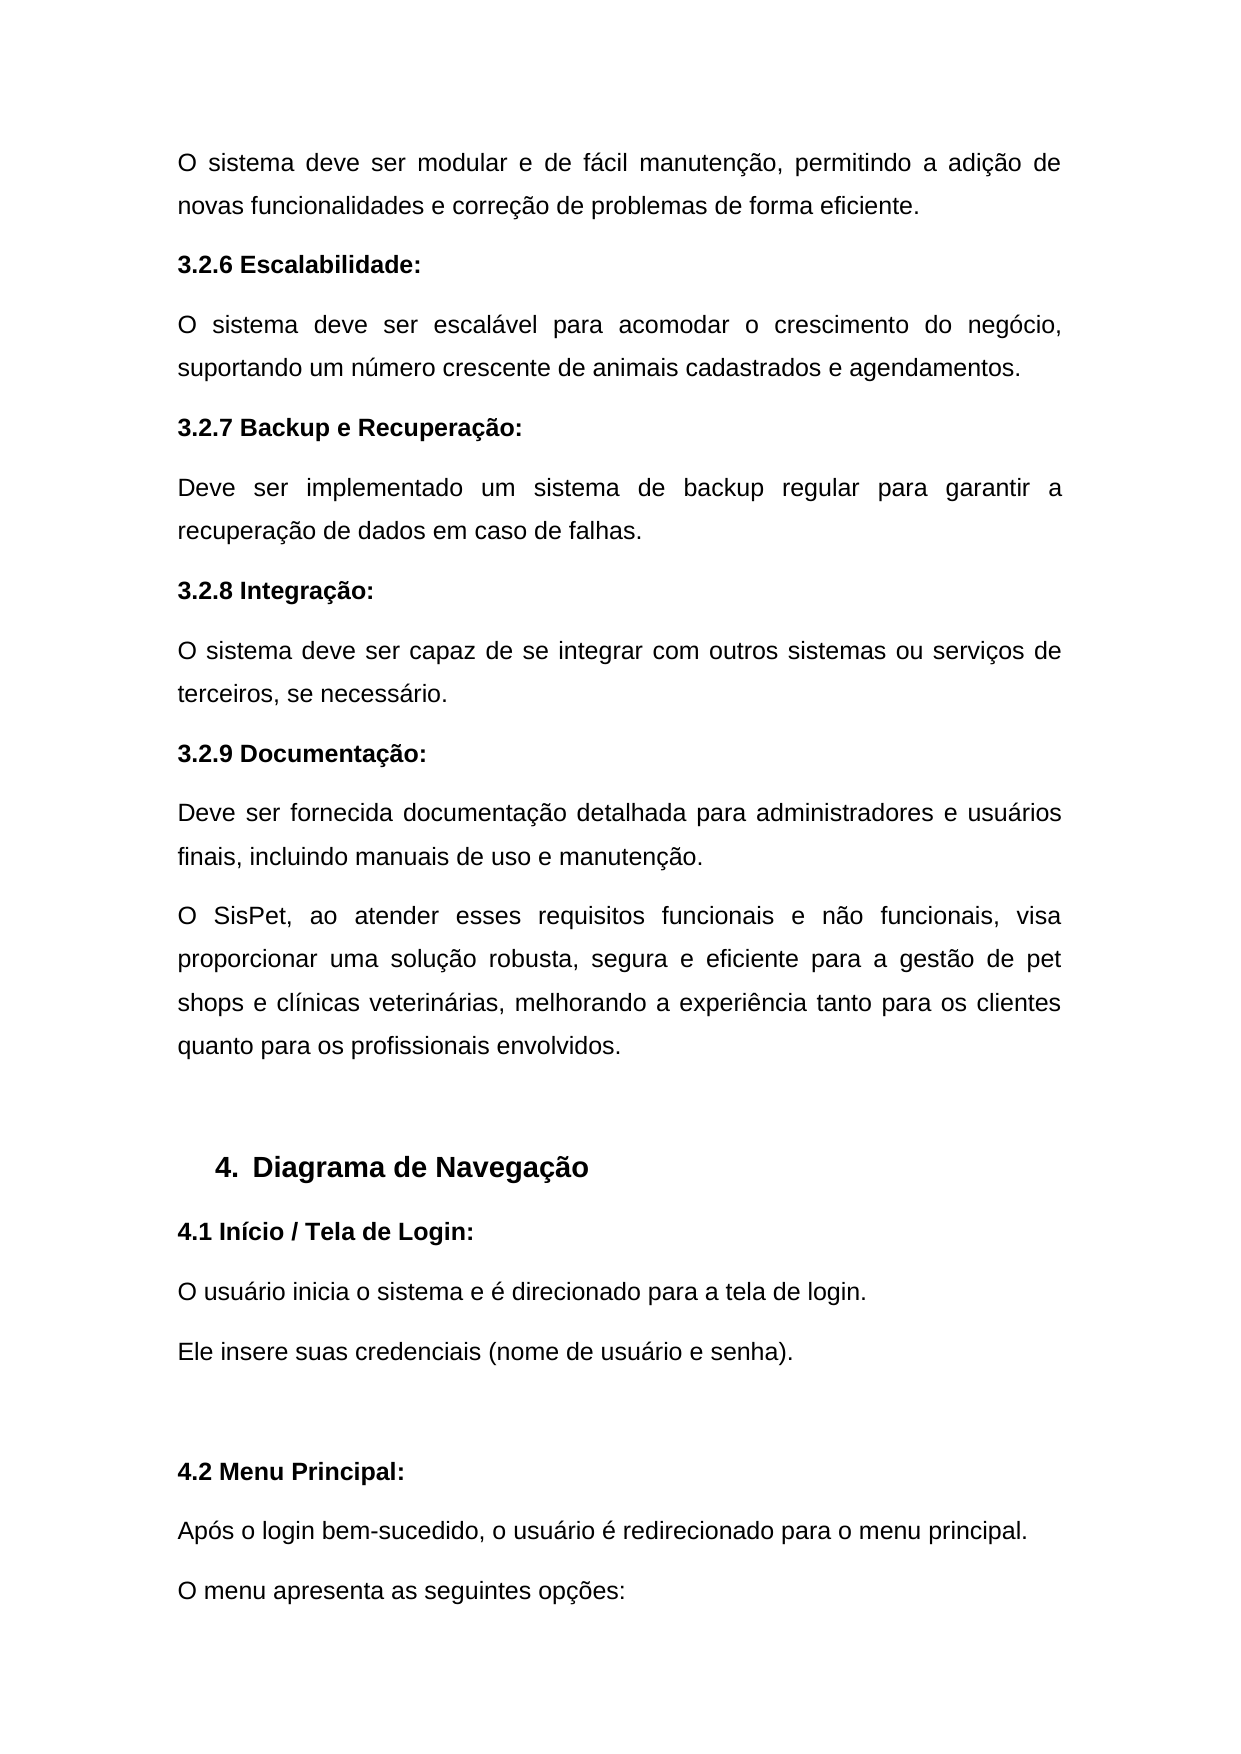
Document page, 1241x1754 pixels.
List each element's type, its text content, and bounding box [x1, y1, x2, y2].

text O SisPet, ao atender esses requisitos funcionais e não funcionais, visa proporcionar uma solução robusta, segura e eficiente para a gestão de pet shops e clínicas veterinárias, melhorando a experiência tanto para os clientes quanto para os profissionais envolvidos. [177, 901, 1063, 1059]
text 3.2.9 Documentação: [177, 739, 1063, 767]
text Após o login bem-sucedido, o usuário é redirecionado para o menu principal. [177, 1516, 1063, 1545]
list Diagrama de Navegação [215, 1150, 1063, 1184]
text 3.2.6 Escalabilidade: [177, 251, 1063, 279]
text O usuário inicia o sistema e é direcionado para a tela de login. [177, 1277, 1063, 1306]
text O menu apresenta as seguintes opções: [177, 1576, 1063, 1605]
text 3.2.8 Integração: [177, 576, 1063, 605]
text Deve ser implementado um sistema de backup regular para garantir a recuperação de dados em caso de falhas. [177, 473, 1063, 545]
text O sistema deve ser modular e de fácil manutenção, permitindo a adição de novas funcionalidades e correção de problemas de forma eficiente. [177, 148, 1063, 219]
text 4.1 Início / Tela de Login: [177, 1217, 1063, 1246]
text Deve ser fornecida documentação detalhada para administradores e usuários finais, incluindo manuais de uso e manutenção. [177, 798, 1063, 870]
text O sistema deve ser escalável para acomodar o crescimento do negócio, suportando um número crescente de animais cadastrados e agendamentos. [177, 310, 1063, 382]
text Ele insere suas credenciais (nome de usuário e senha). [177, 1337, 1063, 1366]
text 4.2 Menu Principal: [177, 1456, 1063, 1485]
text O sistema deve ser capaz de se integrar com outros sistemas ou serviços de terceiros, se necessário. [177, 636, 1063, 708]
text 3.2.7 Backup e Recuperação: [177, 413, 1063, 442]
